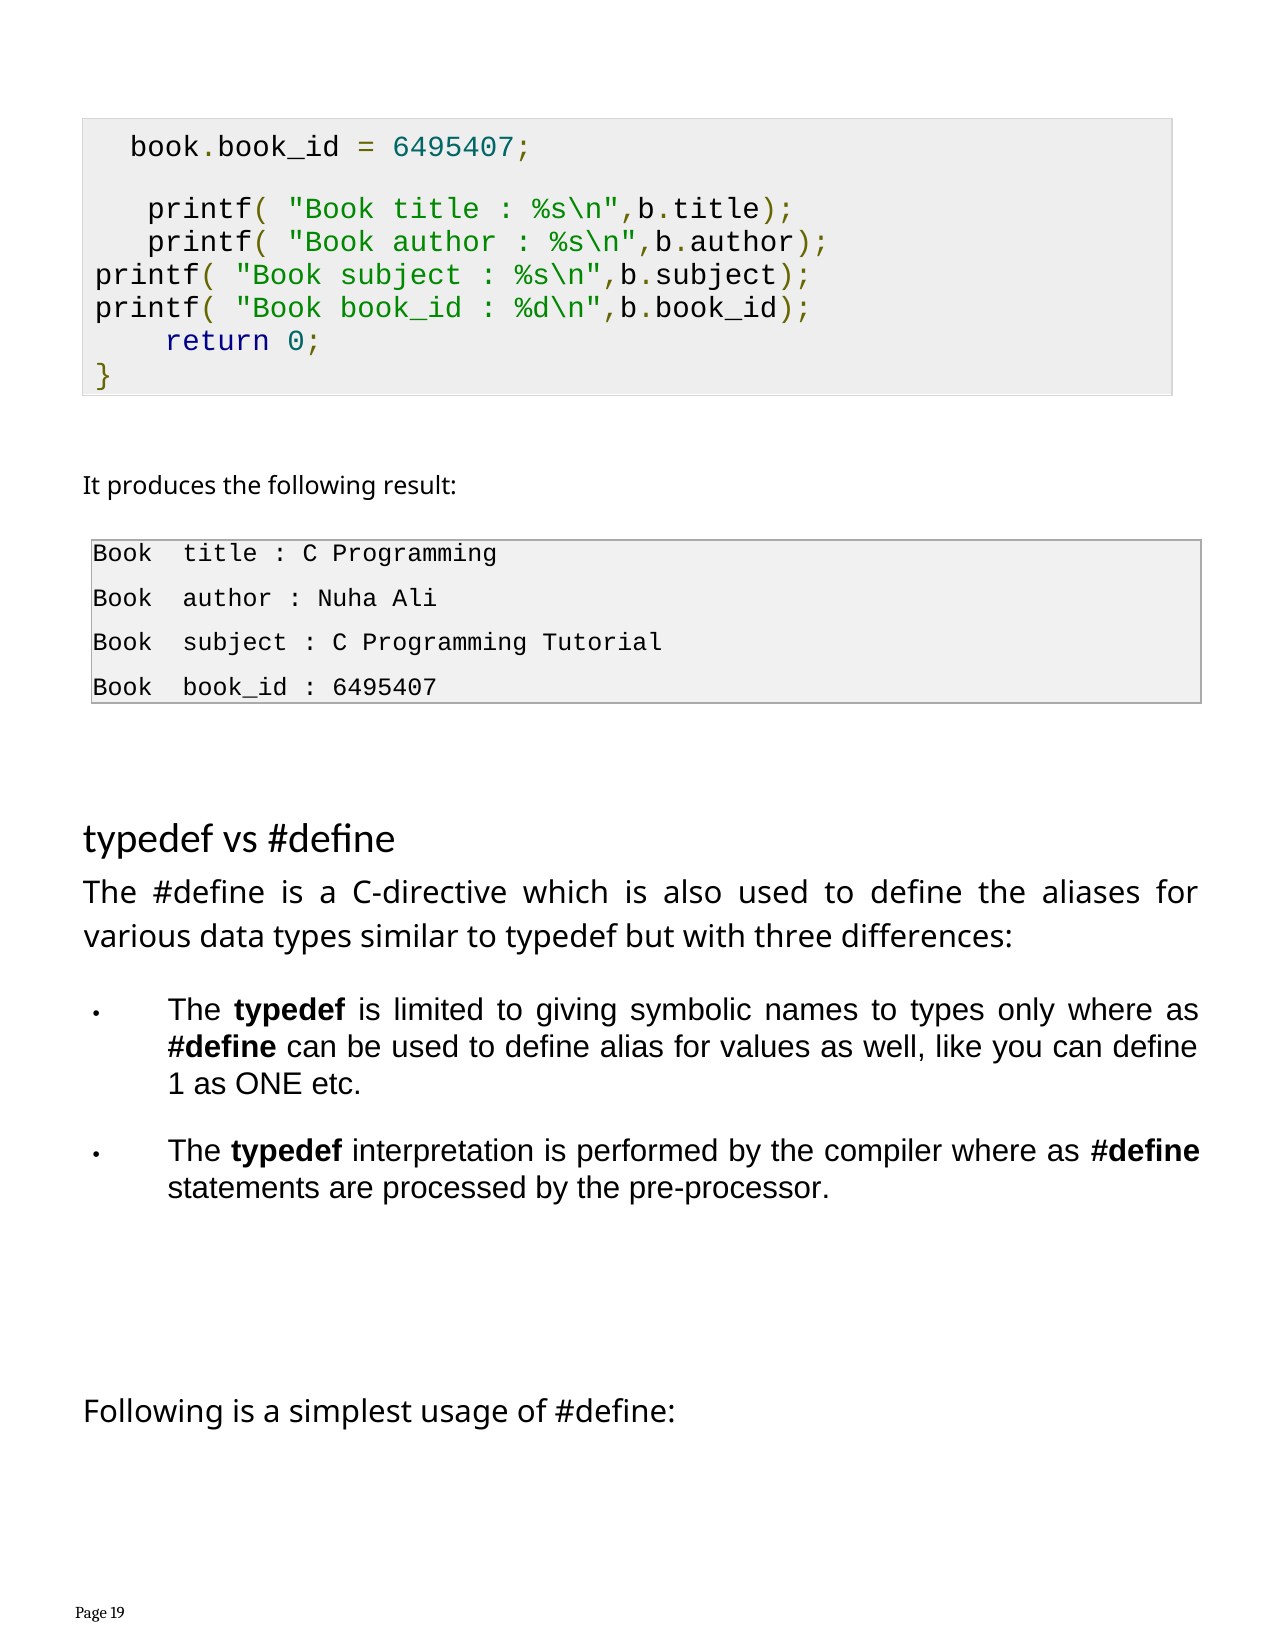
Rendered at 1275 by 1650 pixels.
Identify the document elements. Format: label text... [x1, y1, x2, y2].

text Book author : Nuha Ali [92, 583, 1200, 613]
text Book title : C Programming [92, 541, 1200, 569]
list The typedef is limited to giving symbolic names to types only where as #define can be used to define alias for values as well, like you can define 1 as ONE etc. [92, 991, 1200, 1101]
list The typedef interpretation is performed by the compiler where as #define statements are processed by the pre-processor. [92, 1132, 1200, 1205]
table_cell book.book_id = 6495407; printf( "Book title : %s\n",b.title); printf( "Book author : %s\n",b.author); printf( "Book subject : %s\n",b.subject); printf( "Book book_id : %d\n",b.book_id); return 0; } [83, 119, 1171, 394]
text Following is a simplest usage of #define: [83, 1389, 1200, 1432]
text It produces the following result: [83, 468, 1200, 502]
subtitle typedef vs #define [83, 812, 1199, 863]
text Book book_id : 6495407 [92, 672, 1200, 702]
text The #define is a C-directive which is also used to define the aliases for various data types similar to typedef but with three differences: [83, 870, 1200, 956]
text Book subject : C Programming Tutorial [92, 628, 1200, 658]
